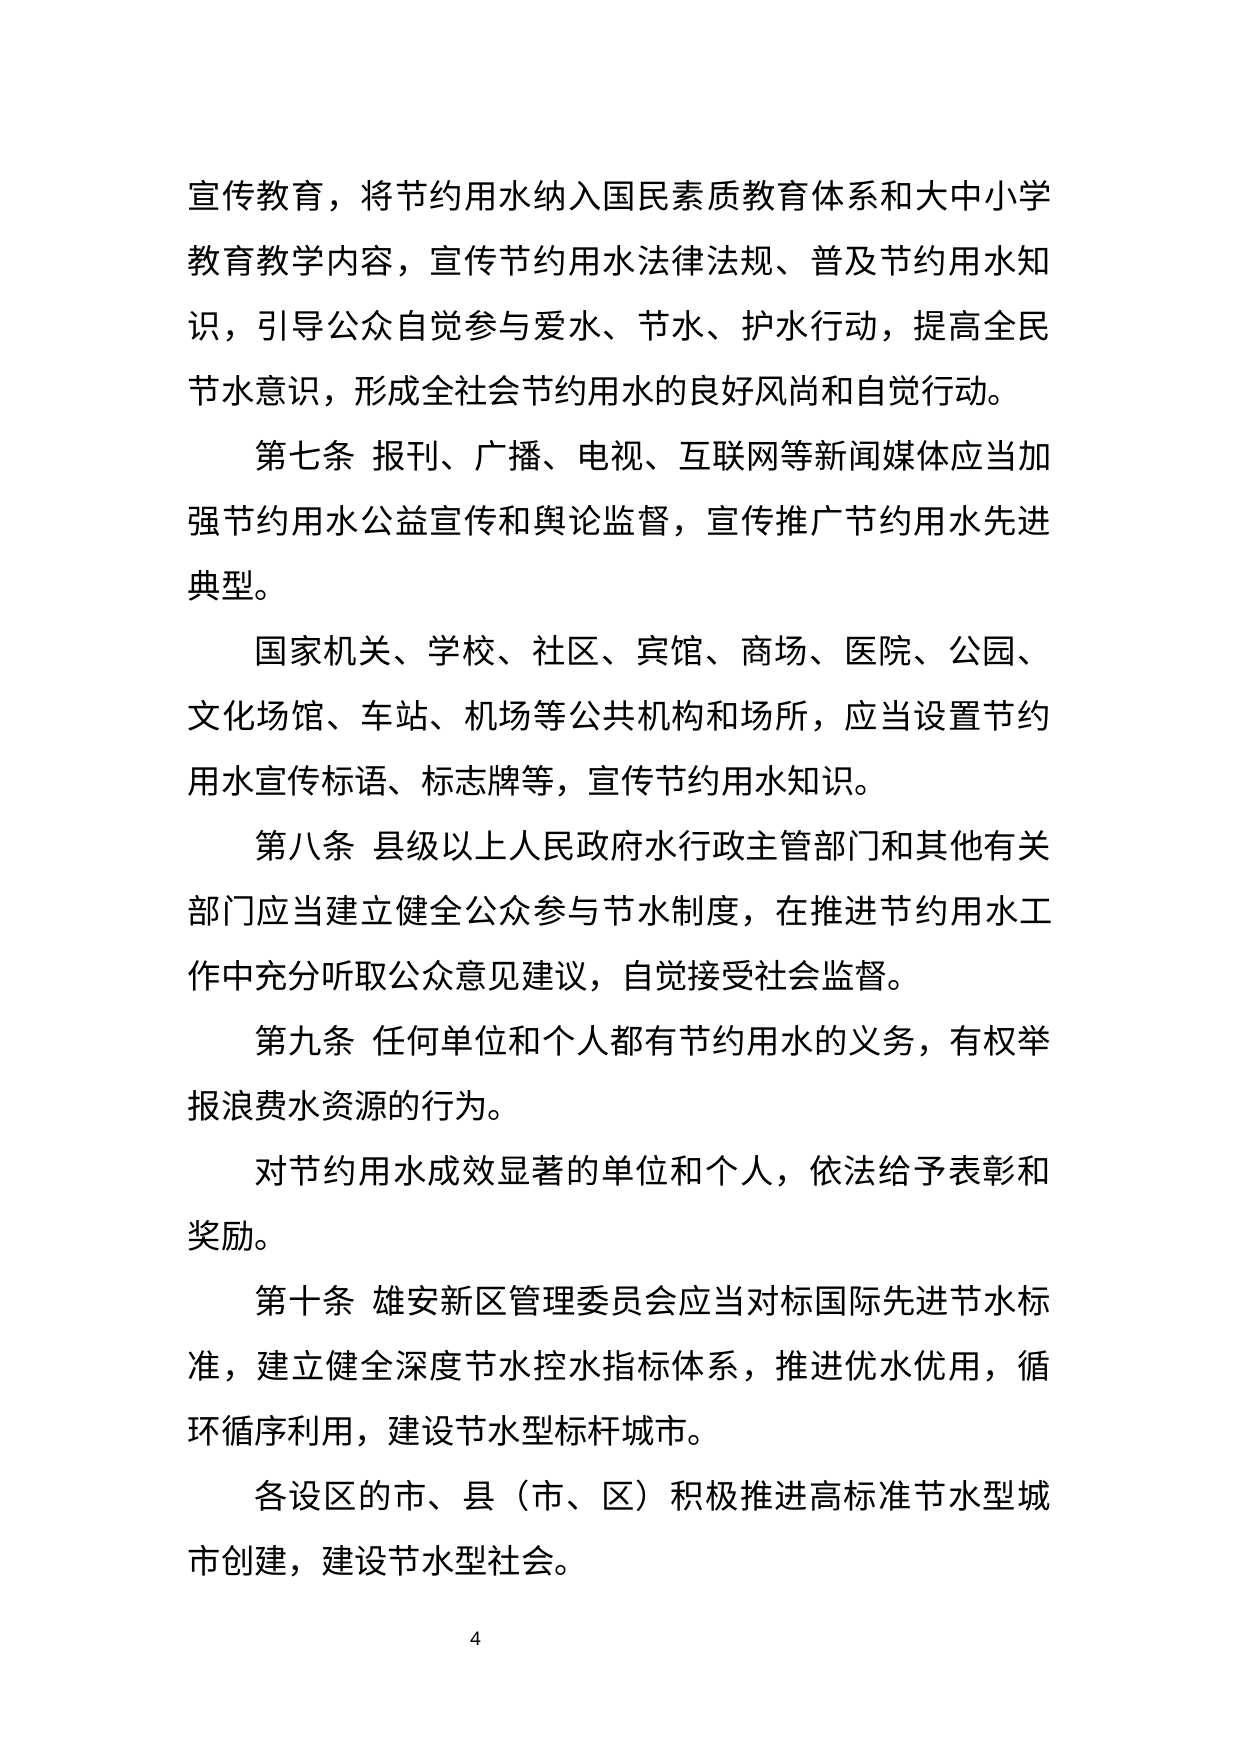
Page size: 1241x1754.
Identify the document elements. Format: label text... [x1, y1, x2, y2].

text 国家机关、学校、社区、宾馆、商场、医院、公园、文化场馆、车站、机场等公共机构和场所，应当设置节约用水宣传标语、标志牌等，宣传节约用水知识。 [187, 617, 1053, 812]
text 第八条 县级以上人民政府水行政主管部门和其他有关部门应当建立健全公众参与节水制度，在推进节约用水工作中充分听取公众意见建议，自觉接受社会监督。 [187, 812, 1053, 1007]
text 第七条 报刊、广播、电视、互联网等新闻媒体应当加强节约用水公益宣传和舆论监督，宣传推广节约用水先进典型。 [187, 422, 1053, 617]
text 第九条 任何单位和个人都有节约用水的义务，有权举报浪费水资源的行为。 [187, 1007, 1053, 1137]
text 对节约用水成效显著的单位和个人，依法给予表彰和奖励。 [187, 1137, 1053, 1267]
text 各设区的市、县（市、区）积极推进高标准节水型城市创建，建设节水型社会。 [187, 1462, 1053, 1592]
text 第十条 雄安新区管理委员会应当对标国际先进节水标准，建立健全深度节水控水指标体系，推进优水优用，循环循序利用，建设节水型标杆城市。 [187, 1267, 1053, 1462]
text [187, 162, 1053, 422]
